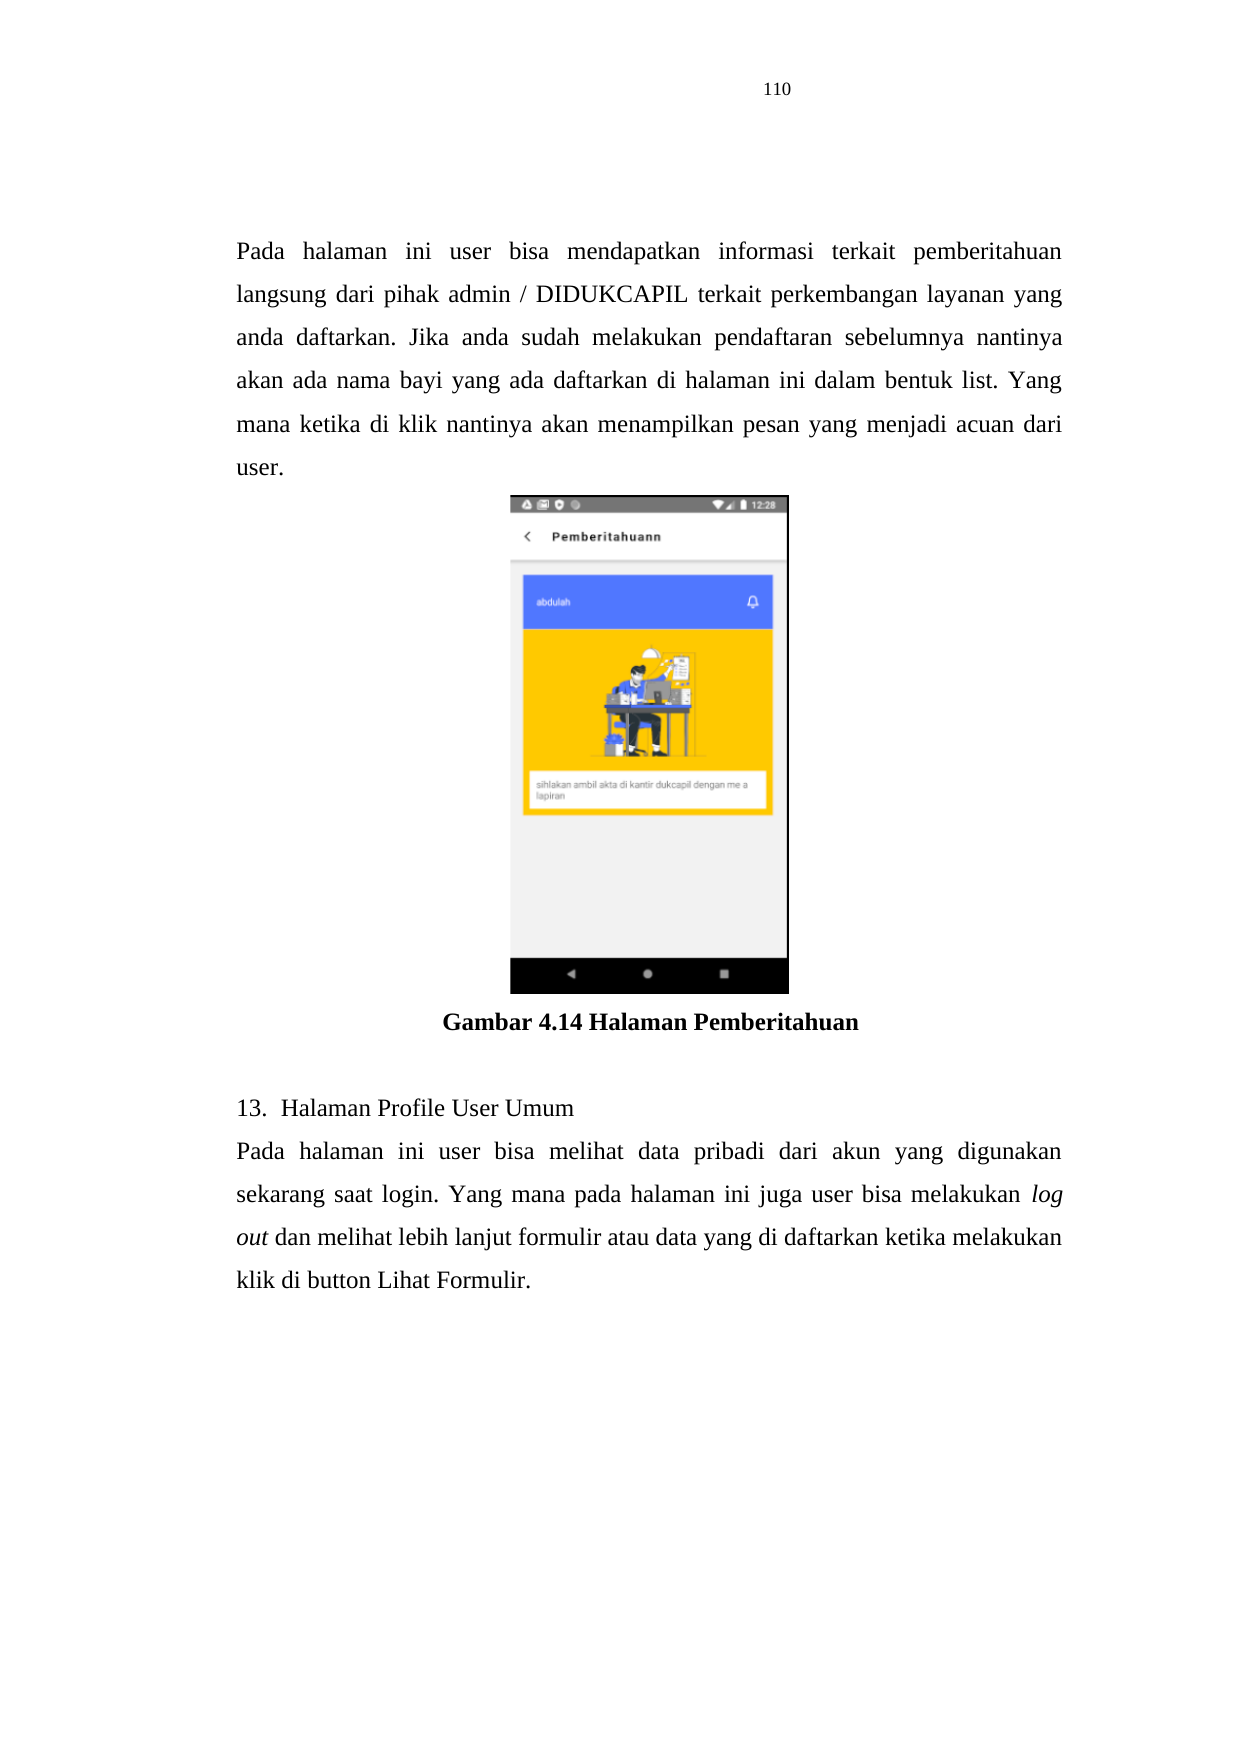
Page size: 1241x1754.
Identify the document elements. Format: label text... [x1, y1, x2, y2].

list Pada halaman ini user bisa melihat data pribadi dari akun yang digunakan sekarang saat login. Yang mana pada halaman ini juga user bisa melakukan log out dan melihat lebih lanjut formulir atau data yang di daftarkan ketika melakukan klik di button Lihat Formulir. [236, 1136, 1063, 1294]
picture [510, 495, 789, 994]
list Pada halaman ini user bisa mendapatkan informasi terkait pemberitahuan langsung dari pihak admin / DIDUKCAPIL terkait perkembangan layanan yang anda daftarkan. Jika anda sudah melakukan pendaftaran sebelumnya nantinya akan ada nama bayi yang ada daftarkan di halaman ini dalam bentuk list. Yang mana ketika di klik nantinya akan menampilkan pesan yang menjadi acuan dari user. [236, 236, 1063, 481]
subtitle Gambar 4.14 Halaman Pemberitahuan [236, 1007, 1064, 1035]
list Halaman Profile User Umum [236, 1093, 1063, 1122]
